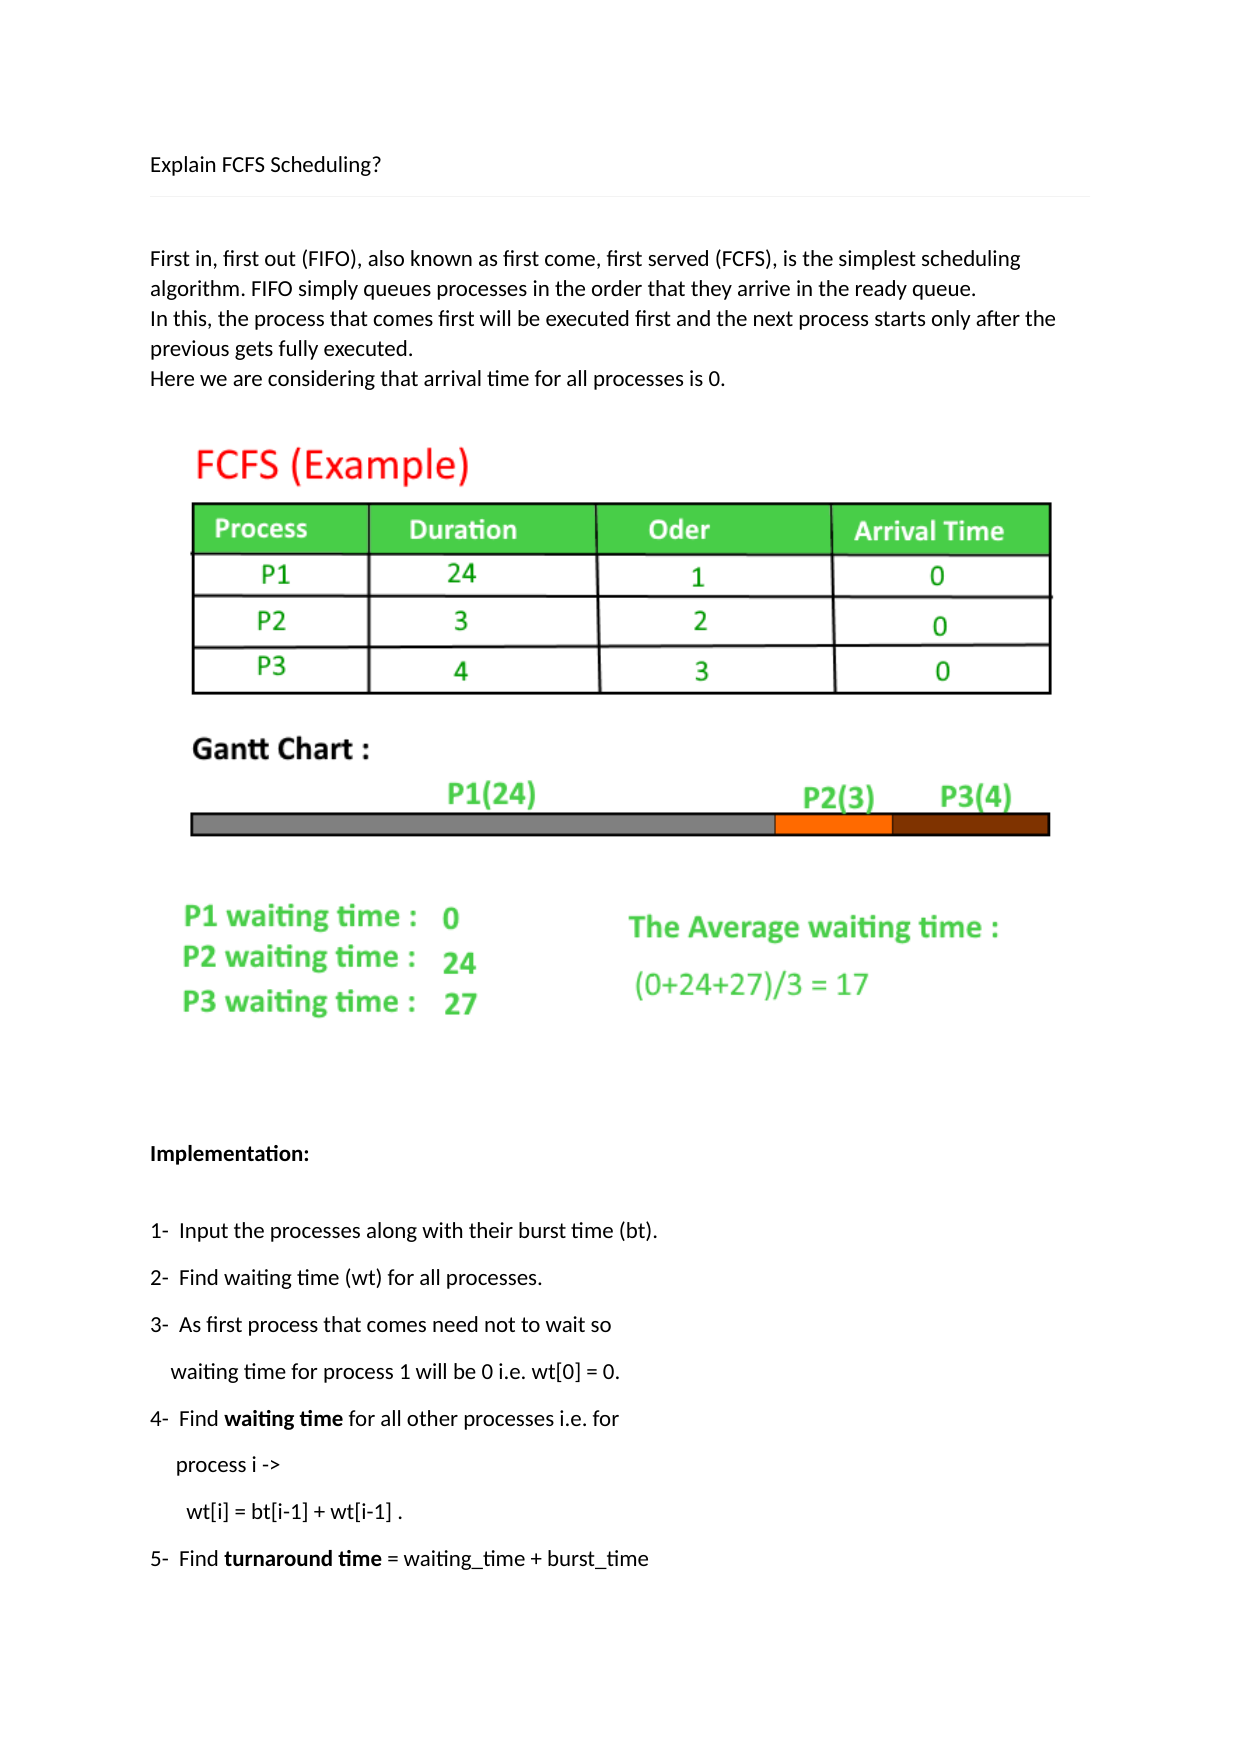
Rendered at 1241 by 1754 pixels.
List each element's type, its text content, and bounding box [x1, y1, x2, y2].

text 4- Find waiting time for all other processes i.e. for [150, 1404, 1090, 1432]
text 5- Find turnaround time = waiting_time + burst_time [150, 1544, 1090, 1572]
picture [150, 425, 1091, 1047]
text wt[i] = bt[i-1] + wt[i-1] . [150, 1497, 1090, 1525]
text First in, first out (FIFO), also known as first come, first served (FCFS), is the simplest scheduling algorithm. FIFO simply queues processes in the order that they arrive in the ready queue. In this, the process that comes first will be executed first and the next process starts only after the previous gets fully executed. Here we are considering that arrival time for all processes is 0. Implementation: [150, 244, 1090, 425]
text First in, first out (FIFO), also known as first come, first served (FCFS), is the simplest scheduling algorithm. FIFO simply queues processes in the order that they arrive in the ready queue. In this, the process that comes first will be executed first and the next process starts only after the previous gets fully executed. Here we are considering that arrival time for all processes is 0. Implementation: [150, 1047, 1090, 1197]
text 2- Find waiting time (wt) for all processes. [150, 1263, 1090, 1291]
text 1- Input the processes along with their burst time (bt). [150, 1216, 1090, 1244]
text waiting time for process 1 will be 0 i.e. wt[0] = 0. [150, 1357, 1090, 1385]
text process i -> [150, 1451, 1090, 1478]
text Explain FCFS Scheduling? [150, 150, 1090, 178]
text 3- As first process that comes need not to wait so [150, 1310, 1090, 1338]
